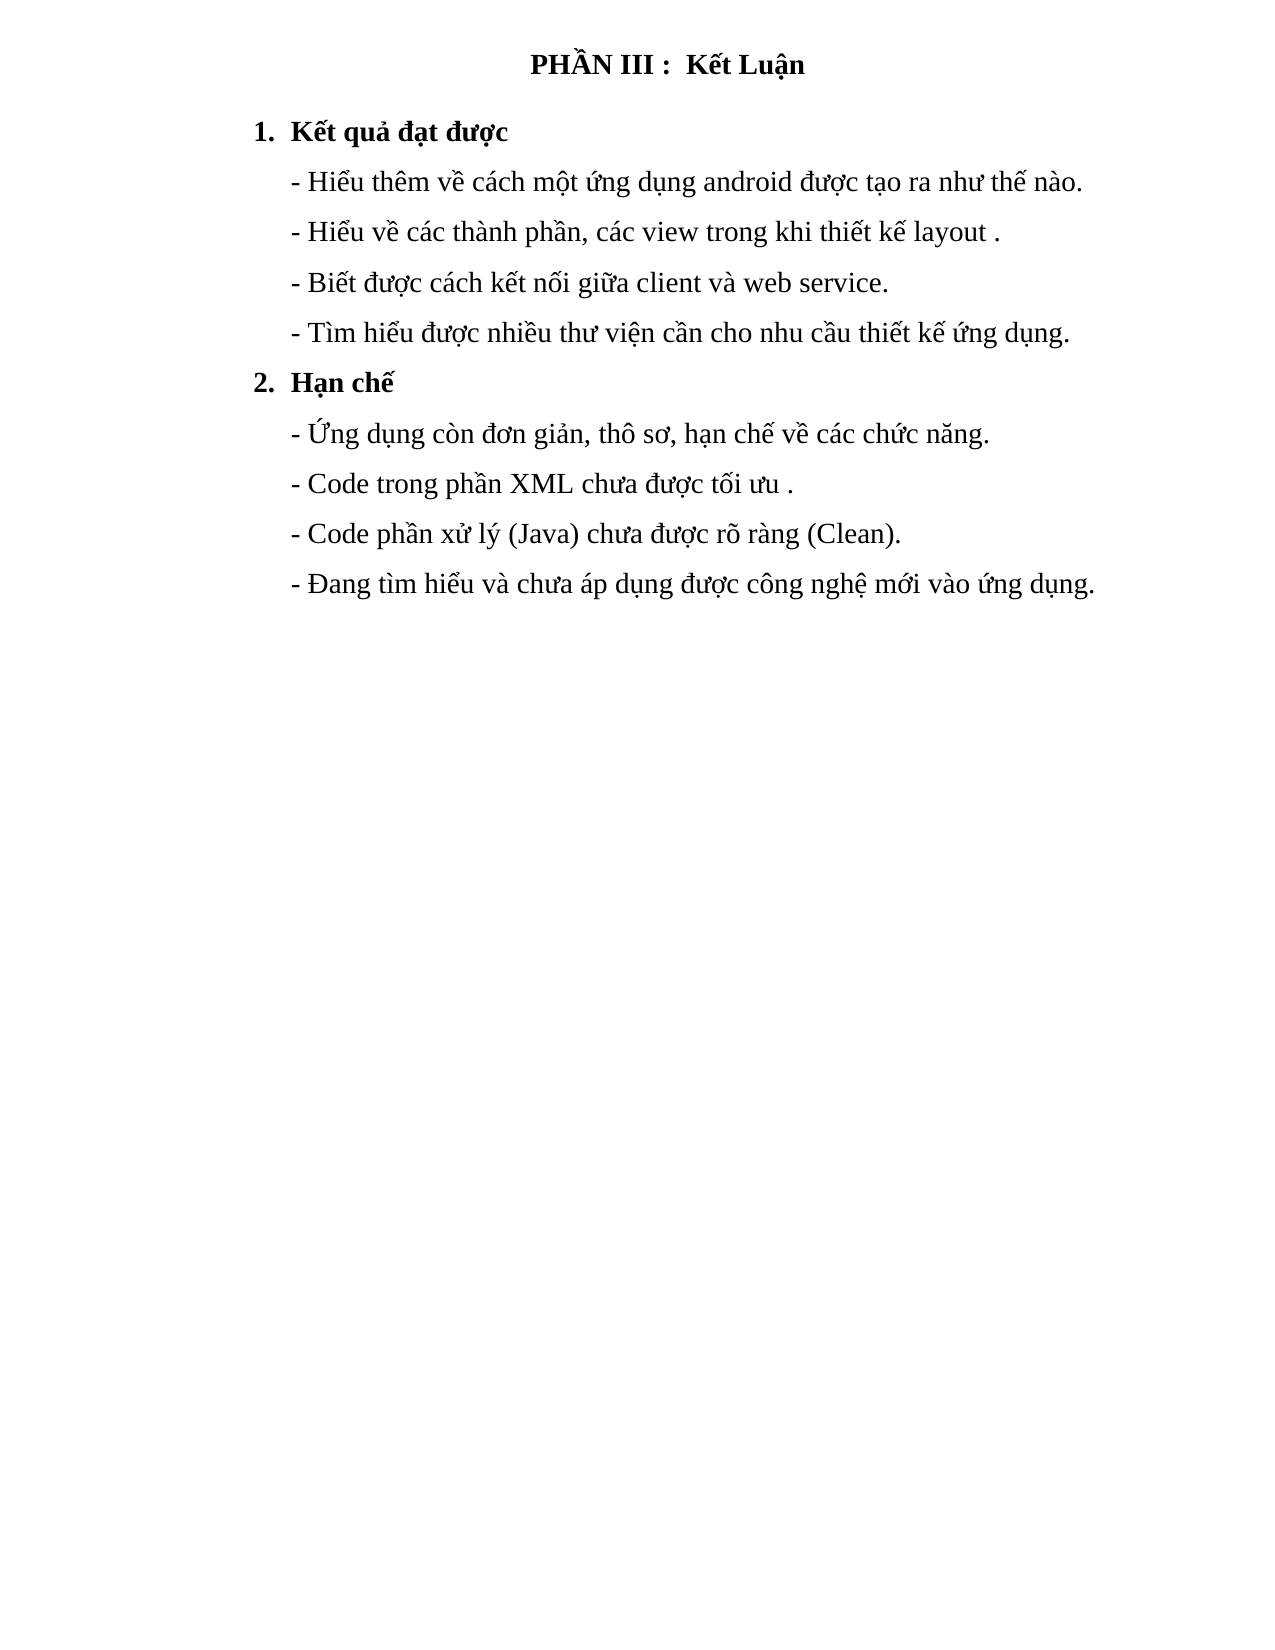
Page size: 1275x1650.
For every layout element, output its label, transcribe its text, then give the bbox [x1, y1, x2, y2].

list - Đang tìm hiểu và chưa áp dụng được công nghệ mới vào ứng dụng. [291, 567, 1157, 600]
list - Hiểu thêm về cách một ứng dụng android được tạo ra như thế nào. [291, 164, 1157, 198]
list - Ứng dụng còn đơn giản, thô sơ, hạn chế về các chức năng. [291, 416, 1157, 449]
list Kết quả đạt được [253, 114, 1157, 147]
list - Tìm hiểu được nhiều thư viện cần cho nhu cầu thiết kế ứng dụng. [291, 315, 1157, 349]
list Hạn chế [253, 365, 1157, 399]
list - Hiểu về các thành phần, các view trong khi thiết kế layout . [291, 214, 1157, 248]
list - Biết được cách kết nối giữa client và web service. [291, 265, 1157, 298]
text PHẦN III : Kết Luận [178, 47, 1157, 80]
list - Code phần xử lý (Java) chưa được rõ ràng (Clean). [291, 516, 1157, 550]
list - Code trong phần XML chưa được tối ưu . [291, 466, 1157, 499]
